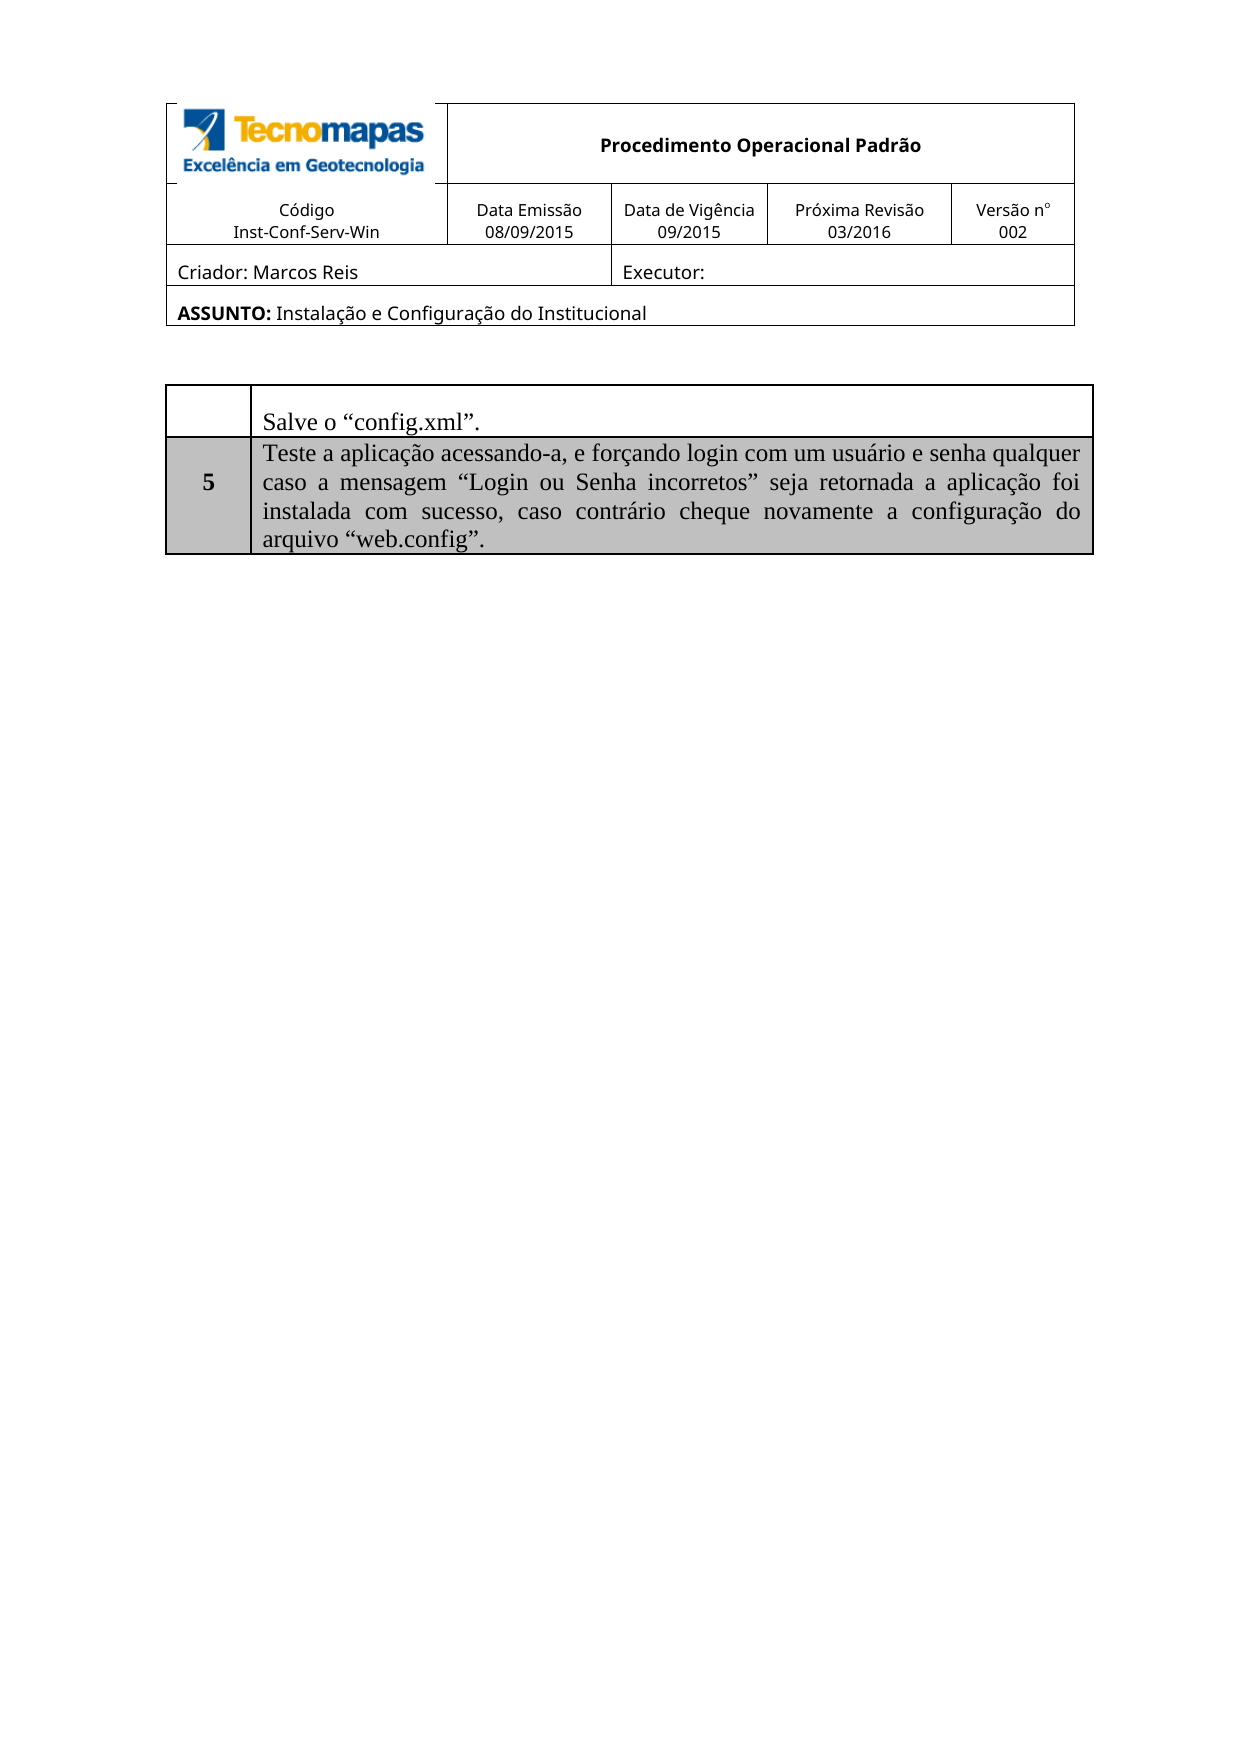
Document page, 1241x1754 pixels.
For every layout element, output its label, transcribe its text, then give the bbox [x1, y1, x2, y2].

table_cell Teste a aplicação acessando-a, e forçando login com um usuário e senha qualquer caso a mensagem “Login ou Senha incorretos” seja retornada a aplicação foi instalada com sucesso, caso contrário cheque novamente a configuração do arquivo “web.config”. [252, 438, 1092, 553]
picture [177, 103, 435, 184]
table_cell 5 [167, 438, 250, 553]
table_cell 4 [167, 386, 250, 436]
